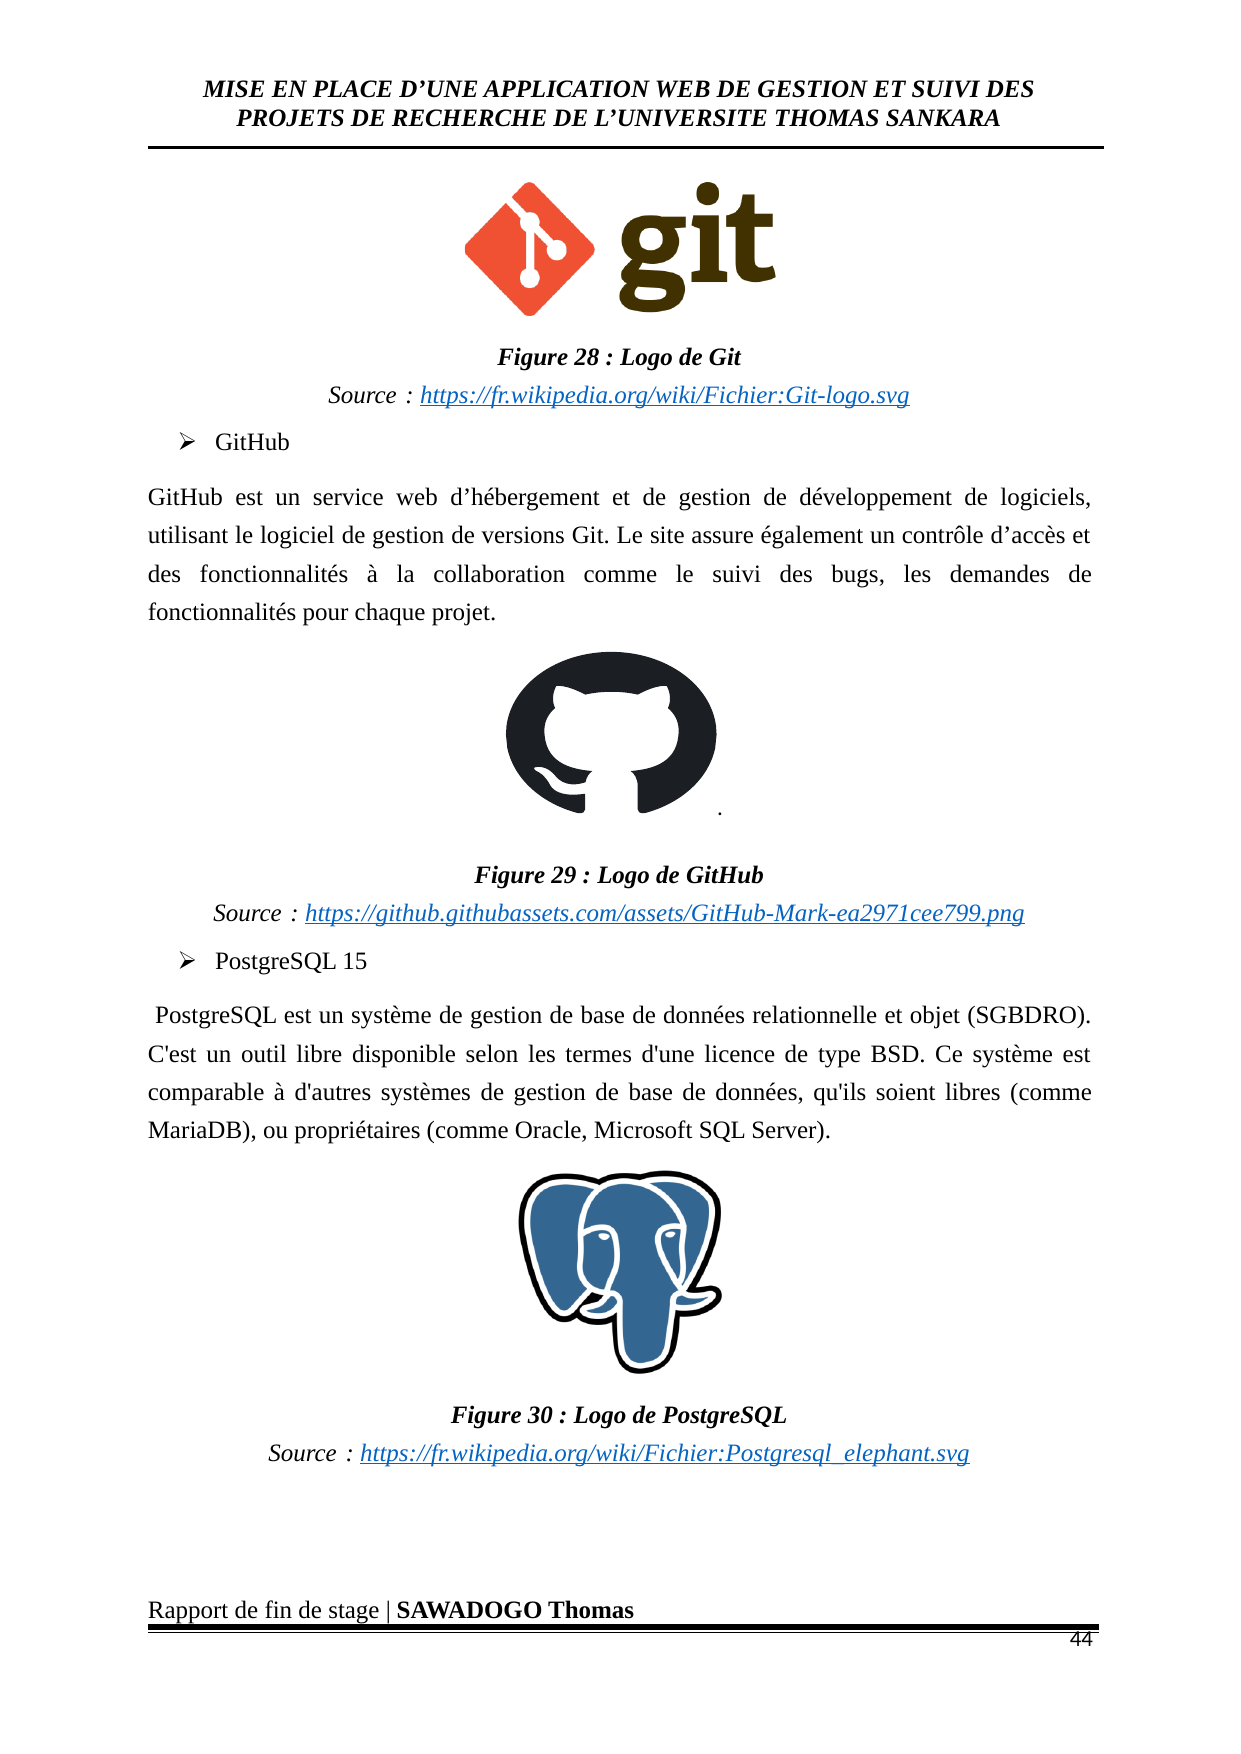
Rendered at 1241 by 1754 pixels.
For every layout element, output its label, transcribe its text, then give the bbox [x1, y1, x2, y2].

text Figure 29 : Logo de GitHub [148, 860, 1093, 888]
picture [518, 1170, 722, 1374]
text Figure 28 : Logo de Git [148, 342, 1093, 370]
text Figure 30 : Logo de PostgreSQL [148, 1400, 1093, 1428]
text PostgreSQL est un système de gestion de base de données relationnelle et objet (SGBDRO). C'est un outil libre disponible selon les termes d'une licence de type BSD. Ce système est comparable à d'autres systèmes de gestion de base de données, qu'ils soient libres (comme MariaDB), ou propriétaires (comme Oracle, Microsoft SQL Server). [148, 1001, 1093, 1144]
text Source : https://github.githubassets.com/assets/GitHub-Mark-ea2971cee799.png [148, 898, 1093, 927]
list GitHub [177, 427, 1093, 456]
text GitHub est un service web d’hébergement et de gestion de développement de logiciels, utilisant le logiciel de gestion de versions Git. Le site assure également un contrôle d’accès et des fonctionnalités à la collaboration comme le suivi des bugs, les demandes de fonctionnalités pour chaque projet. [148, 482, 1093, 626]
picture [464, 182, 776, 316]
list PostgreSQL 15 [177, 946, 1093, 974]
text Source : https://fr.wikipedia.org/wiki/Fichier:Postgresql_elephant.svg [148, 1438, 1093, 1467]
text Source : https://fr.wikipedia.org/wiki/Fichier:Git-logo.svg [148, 380, 1093, 408]
